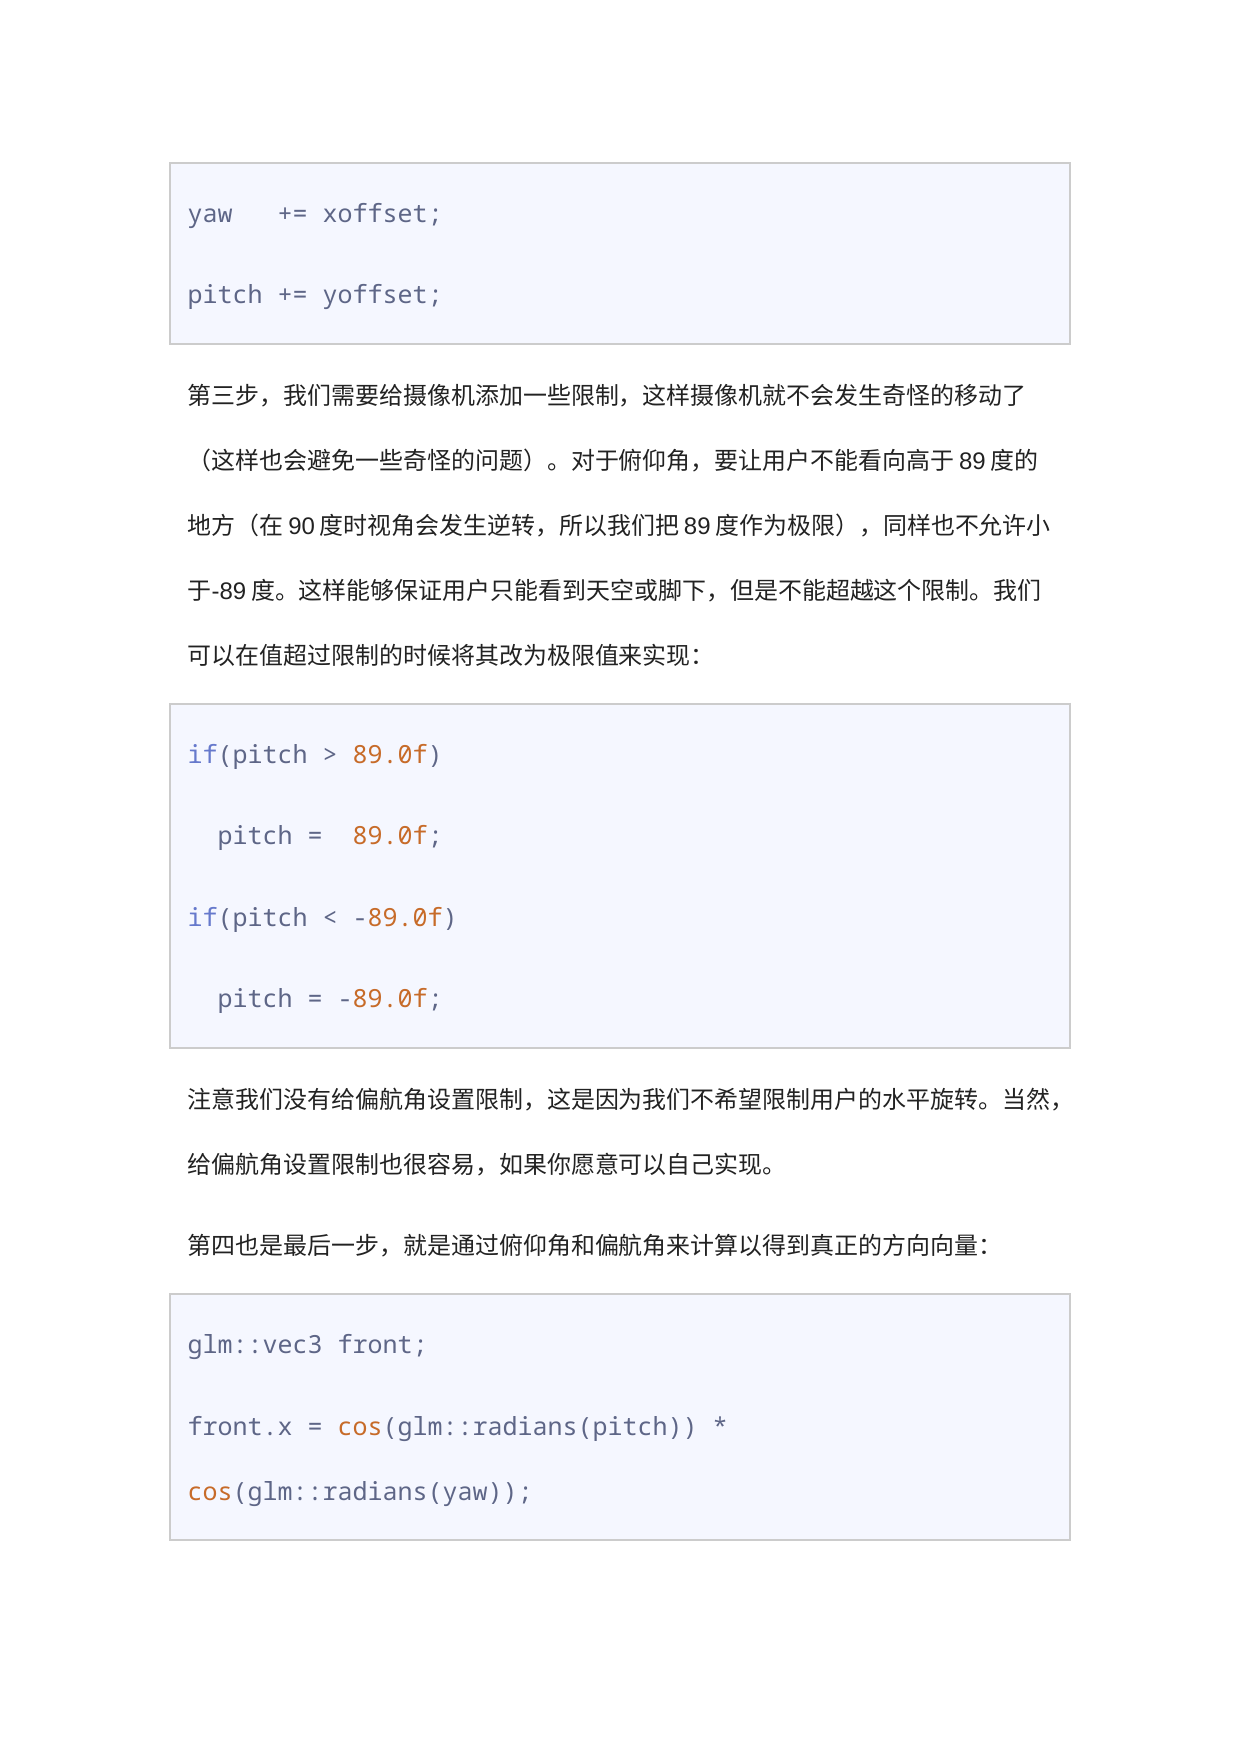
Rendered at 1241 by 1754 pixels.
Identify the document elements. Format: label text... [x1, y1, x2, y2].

text 第四也是最后一步，就是通过俯仰角和偏航角来计算以得到真正的方向向量： [187, 1212, 1053, 1277]
text yaw += xoffset; [171, 164, 1069, 243]
text pitch += yoffset; [171, 243, 1069, 343]
text pitch = 89.0f; [171, 784, 1069, 866]
text glm::vec3 front; [171, 1295, 1069, 1374]
text if(pitch > 89.0f) [171, 705, 1069, 784]
text pitch = -89.0f; [171, 947, 1069, 1047]
text 注意我们没有给偏航角设置限制，这是因为我们不希望限制用户的水平旋转。当然，给偏航角设置限制也很容易，如果你愿意可以自己实现。 [187, 1065, 1053, 1195]
text 第三步，我们需要给摄像机添加一些限制，这样摄像机就不会发生奇怪的移动了（这样也会避免一些奇怪的问题）。对于俯仰角，要让用户不能看向高于89度的地方（在90度时视角会发生逆转，所以我们把89度作为极限），同样也不允许小于-89度。这样能够保证用户只能看到天空或脚下，但是不能超越这个限制。我们可以在值超过限制的时候将其改为极限值来实现： [187, 361, 1053, 686]
text front.x = cos(glm::radians(pitch)) * cos(glm::radians(yaw)); [171, 1374, 1069, 1539]
text if(pitch < -89.0f) [171, 866, 1069, 947]
